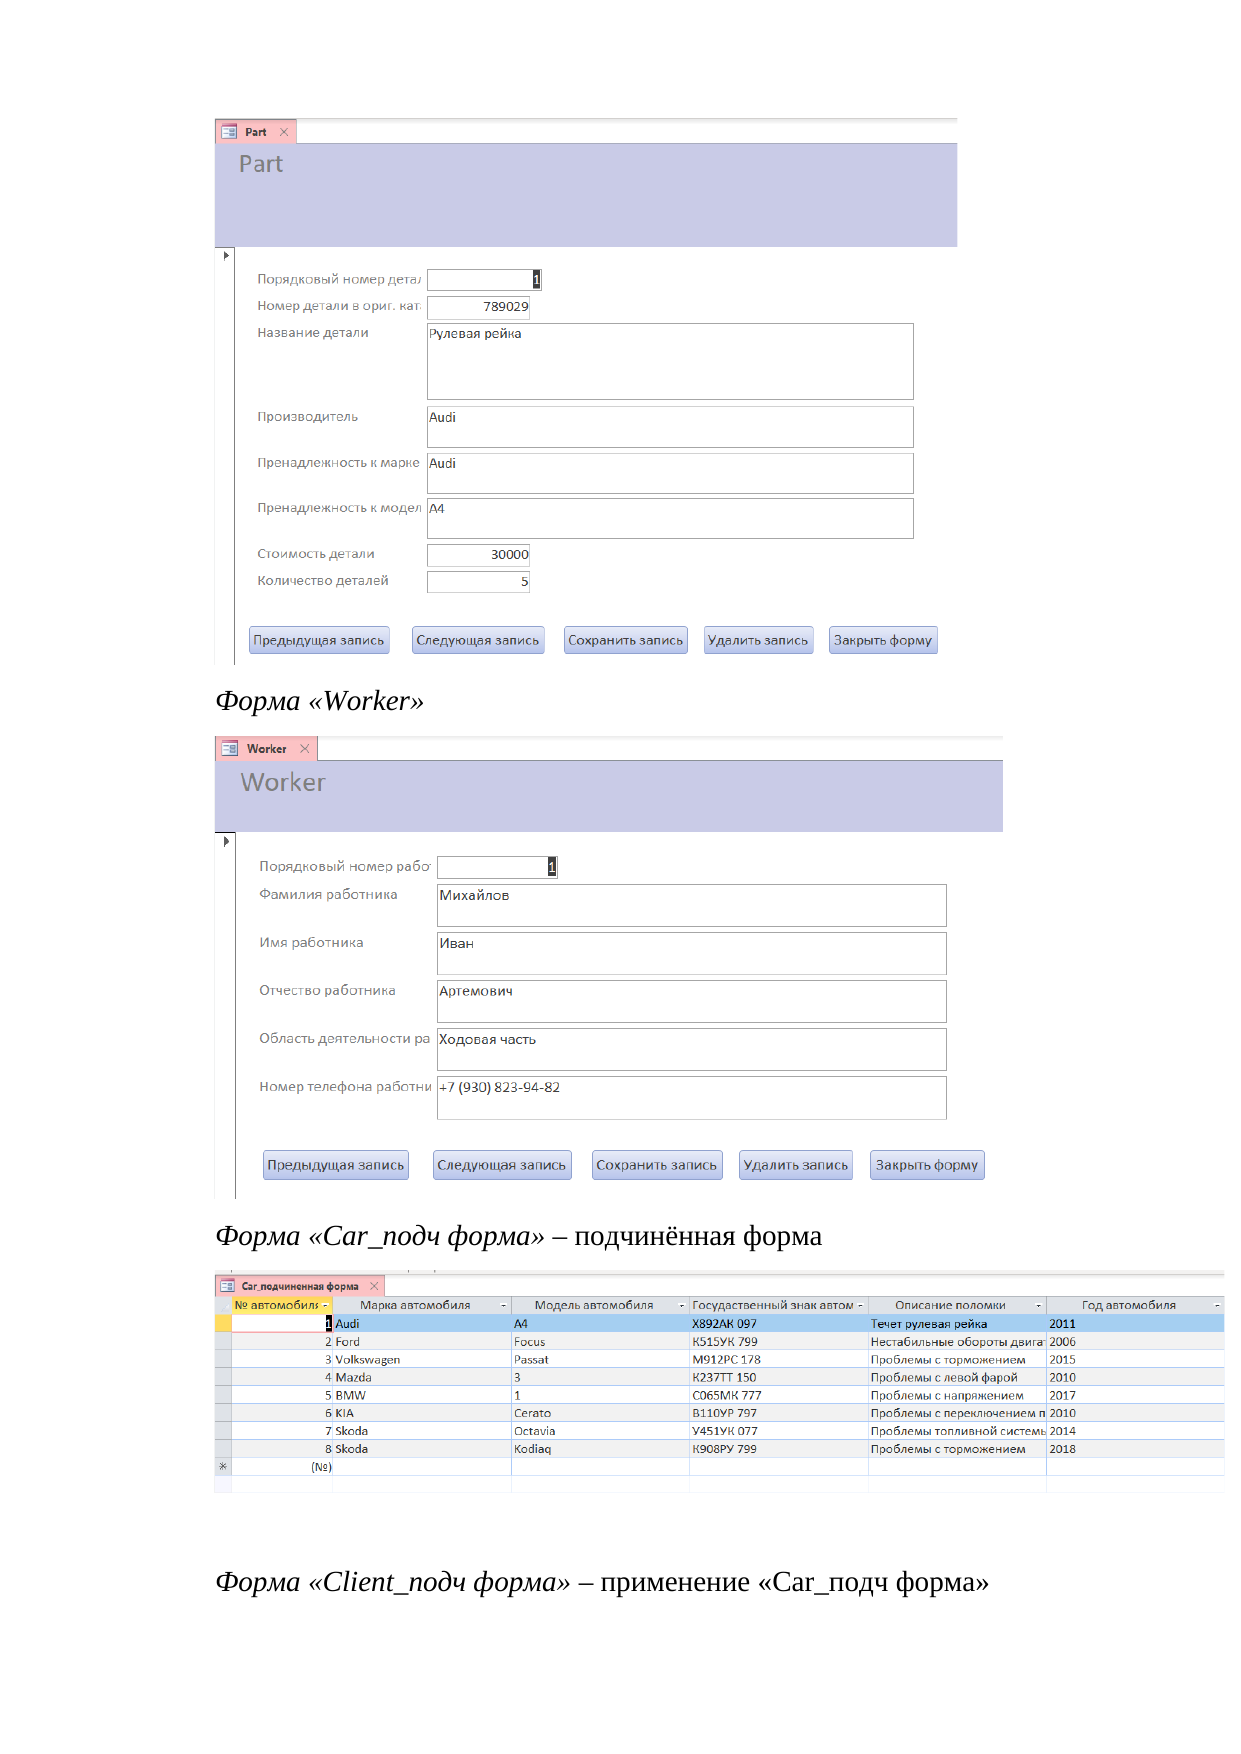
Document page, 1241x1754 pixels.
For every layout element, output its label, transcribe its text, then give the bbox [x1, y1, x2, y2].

text Форма «Worker» [215, 683, 1152, 717]
picture [214, 118, 958, 665]
picture [214, 1270, 1225, 1493]
text Форма «Car_подч форма» – подчинённая форма [215, 1218, 1152, 1251]
picture [214, 736, 1003, 1199]
text Форма «Client_подч форма» – применение «Car_подч форма» [215, 1564, 1152, 1598]
